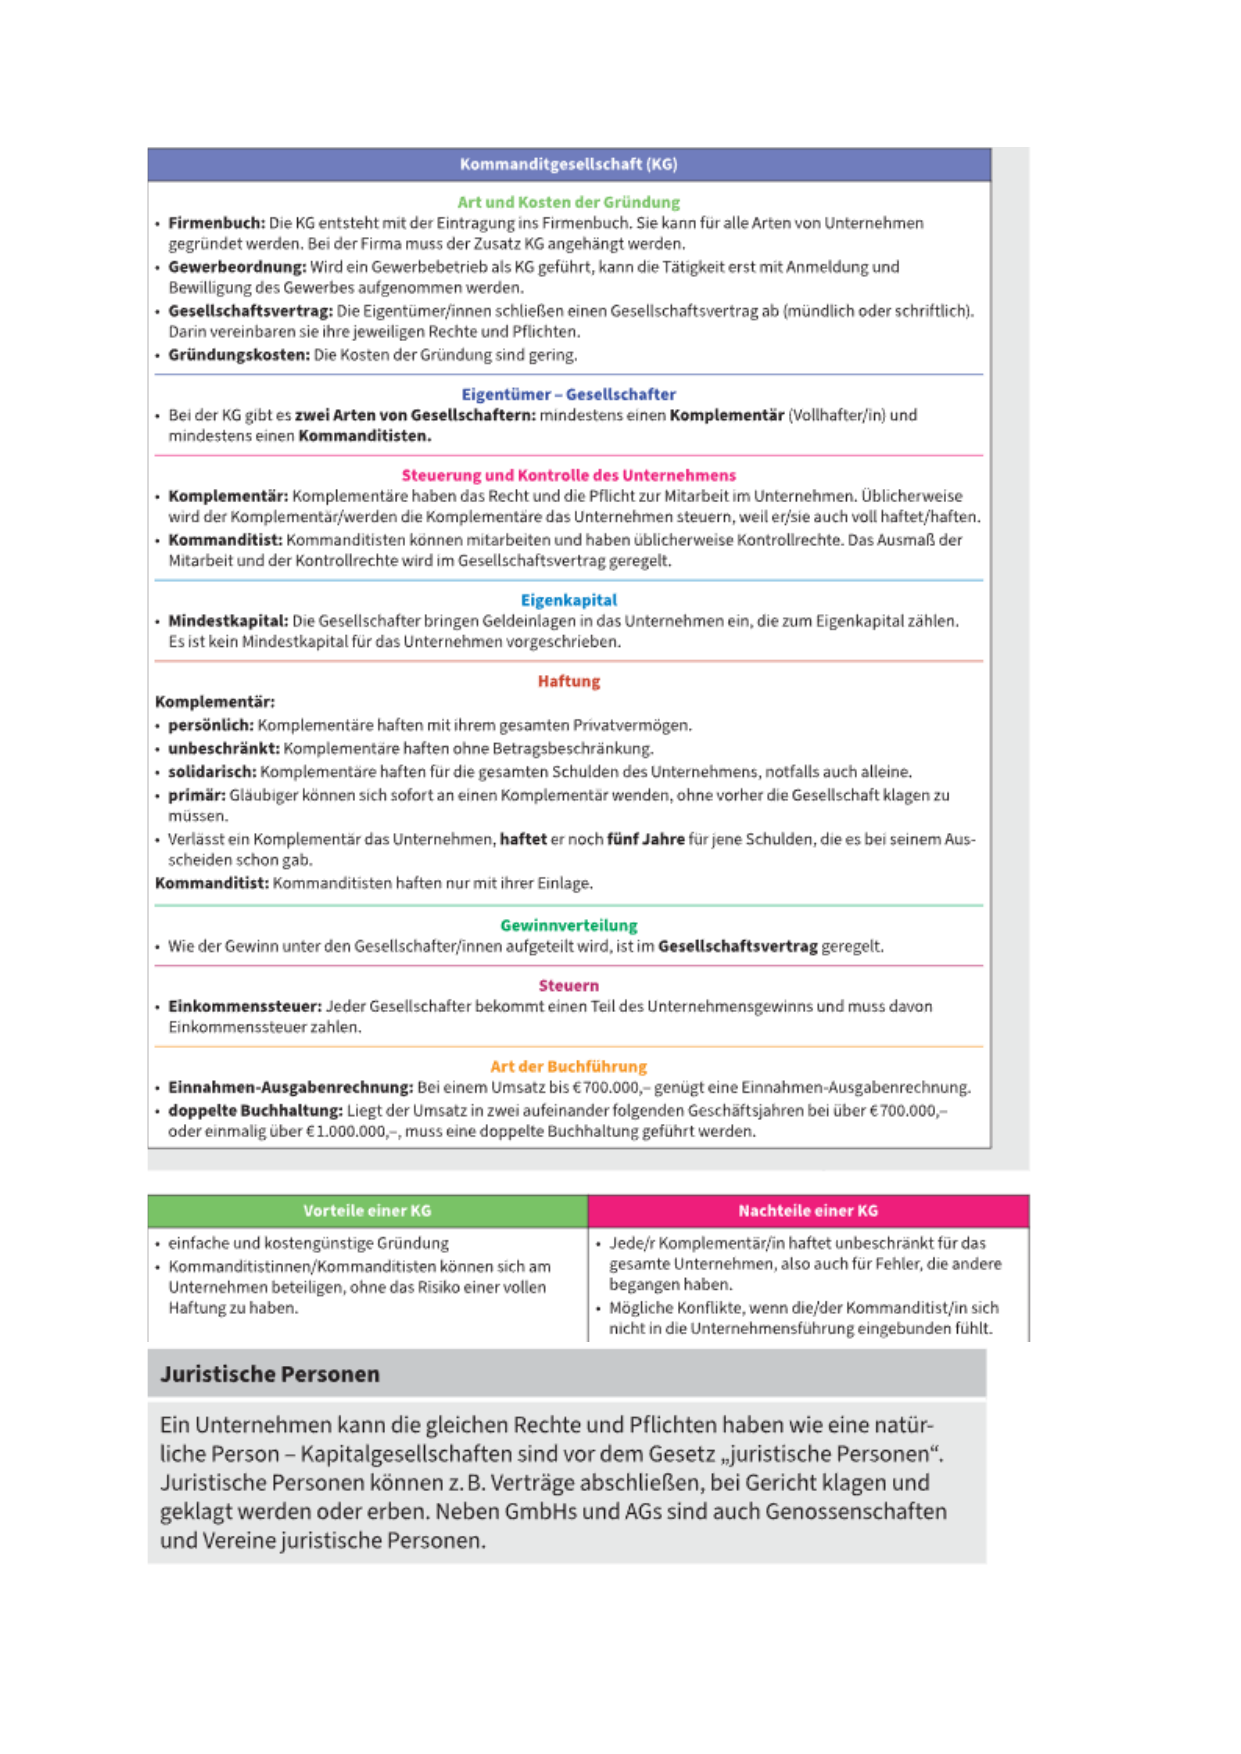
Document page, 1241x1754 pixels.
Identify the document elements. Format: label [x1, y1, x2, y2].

picture [147, 1343, 989, 1568]
picture [147, 147, 1032, 1342]
